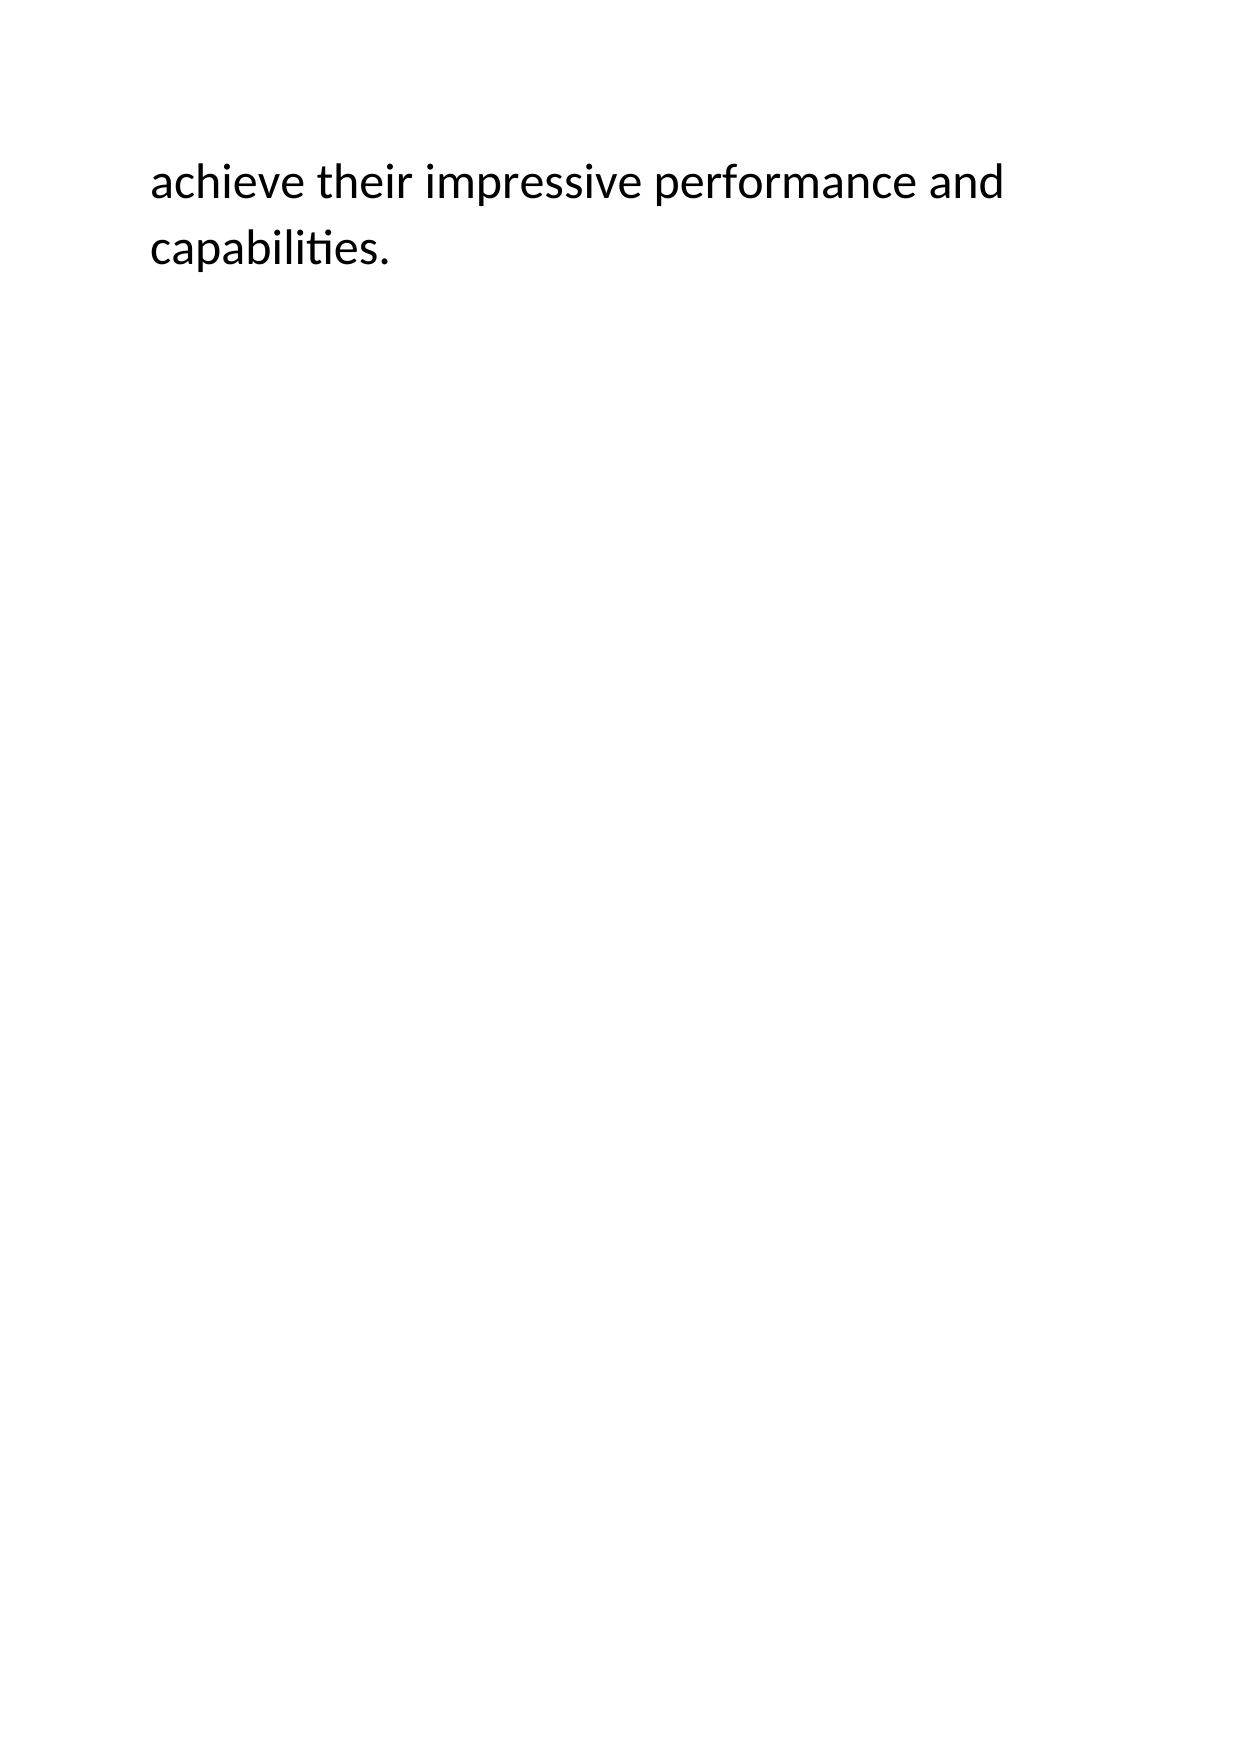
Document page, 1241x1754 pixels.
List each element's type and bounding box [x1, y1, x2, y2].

text [150, 150, 1090, 277]
